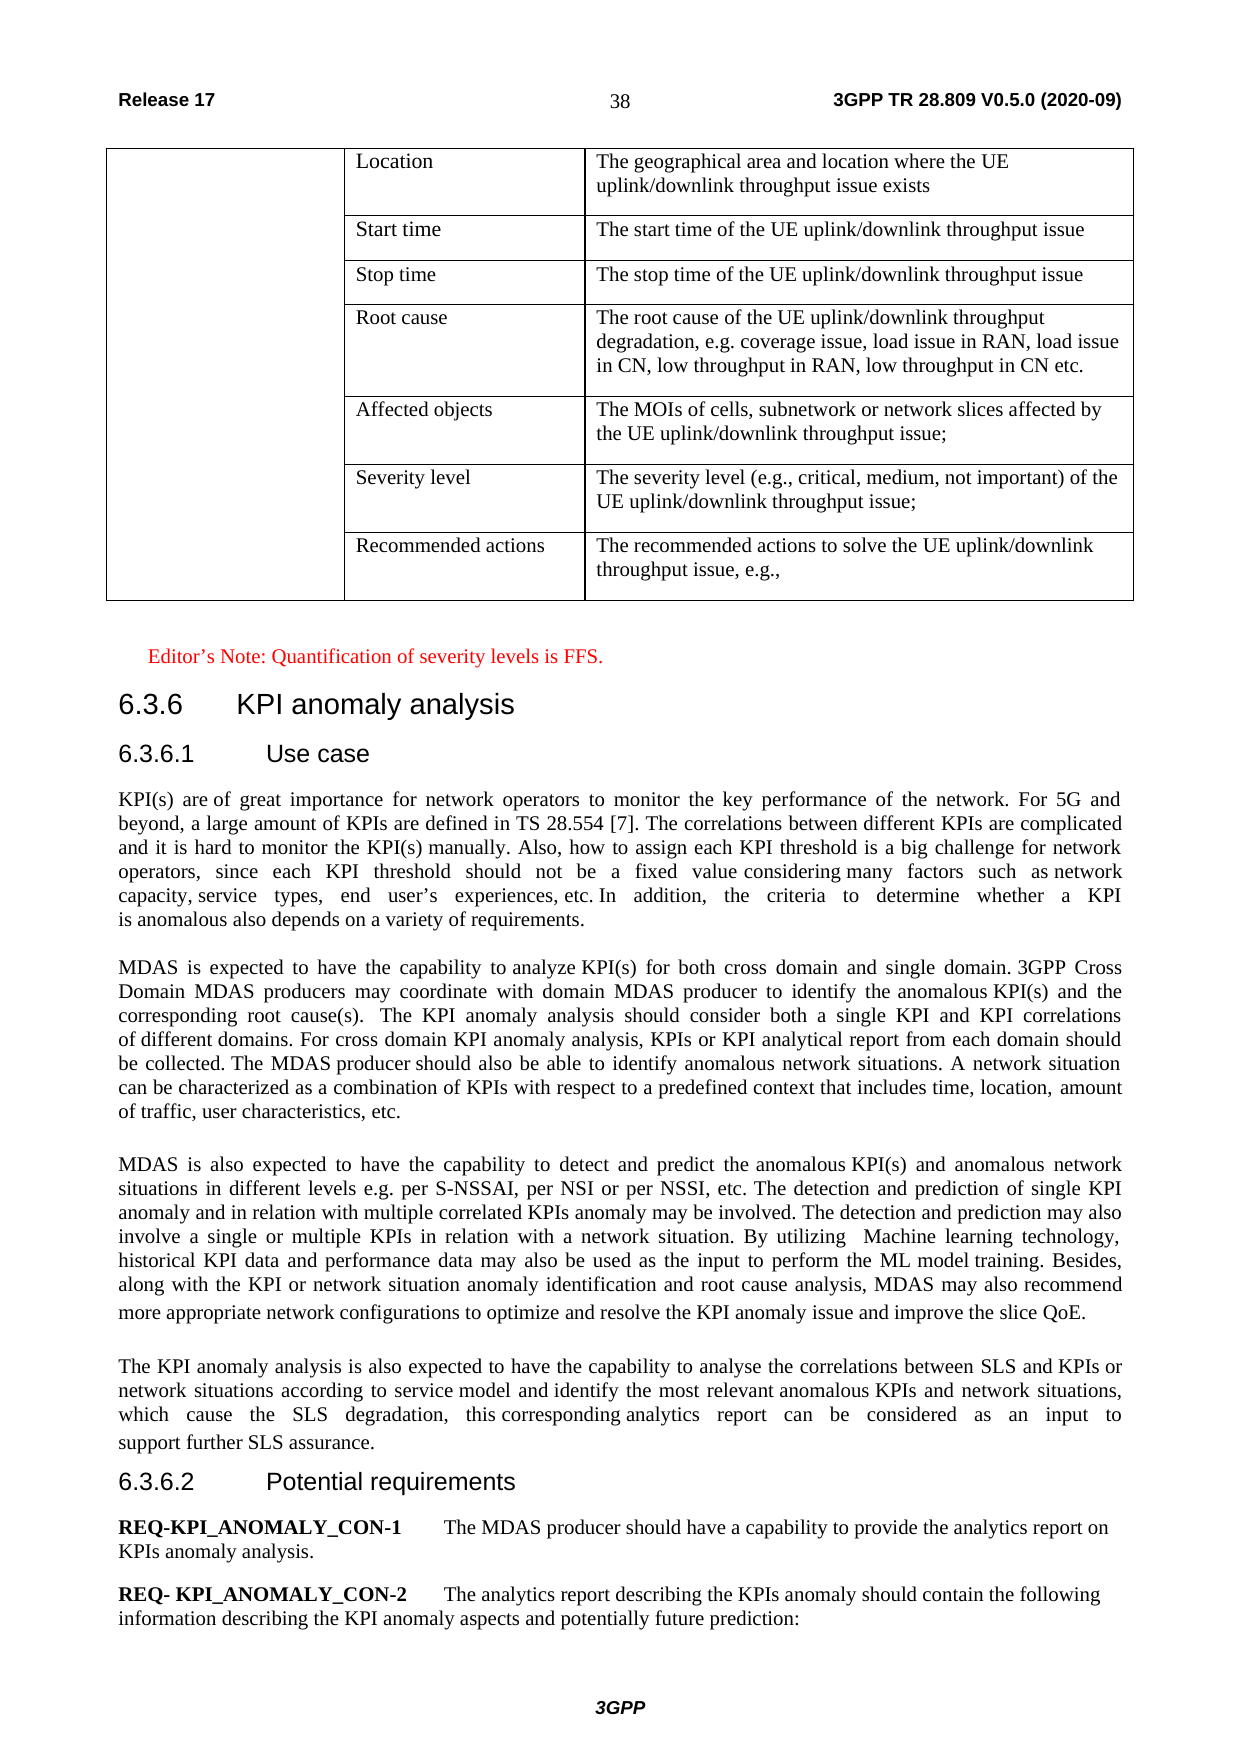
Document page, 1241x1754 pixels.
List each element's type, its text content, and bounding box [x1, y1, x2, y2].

table_cell The start time of the UE uplink/downlink throughput issue [586, 216, 1133, 260]
text REQ- KPI_ANOMALY_CON-2 The analytics report describing the KPIs anomaly should contain the following information describing the KPI anomaly aspects and potentially future prediction: [118, 1582, 1122, 1630]
table_cell The stop time of the UE uplink/downlink throughput issue [586, 261, 1133, 304]
text Editor’s Note: Quantification of severity levels is FFS. [148, 644, 1122, 668]
table_cell Root cause [345, 305, 584, 396]
text MDAS is also expected to have the capability to detect and predict the anomalous KPI(s) and anomalous network situations in different levels e.g. per S-NSSAI, per NSI or per NSSI, etc. The detection and prediction of single KPI anomaly and in relation with multiple correlated KPIs anomaly may be involved. The detection and prediction may also involve a single or multiple KPIs in relation with a network situation. By utilizing Machine learning technology, historical KPI data and performance data may also be used as the input to perform the ML model training. Besides, along with the KPI or network situation anomaly identification and root cause analysis, MDAS may also recommend more appropriate network configurations to optimize and resolve the KPI anomaly issue and improve the slice QoE. [118, 1152, 1122, 1325]
table_cell The severity level (e.g., critical, medium, not important) of the UE uplink/downlink throughput issue; [586, 465, 1133, 532]
table_cell Start time [345, 216, 584, 260]
subtitle 6.3.6.1 Use case [118, 739, 1122, 768]
table_cell Severity level [345, 465, 584, 532]
subtitle 6.3.6.2 Potential requirements [118, 1467, 1122, 1496]
table_cell The root cause of the UE uplink/downlink throughput degradation, e.g. coverage issue, load issue in RAN, load issue in CN, low throughput in RAN, low throughput in CN etc. [586, 305, 1133, 396]
table_cell Location [345, 149, 584, 215]
table_cell Affected objects [345, 397, 584, 464]
text KPI(s) are of great importance for network operators to monitor the key performance of the network. For 5G and beyond, a large amount of KPIs are defined in TS 28.554 [7]. The correlations between different KPIs are complicated and it is hard to monitor the KPI(s) manually. Also, how to assign each KPI threshold is a big challenge for network operators, since each KPI threshold should not be a fixed value considering many factors such as network capacity, service types, end user’s experiences, etc. In addition, the criteria to determine whether a KPI is anomalous also depends on a variety of requirements. [118, 786, 1122, 931]
table_cell The recommended actions to solve the UE uplink/downlink throughput issue, e.g., [586, 533, 1133, 600]
text MDAS is expected to have the capability to analyze KPI(s) for both cross domain and single domain. 3GPP Cross Domain MDAS producers may coordinate with domain MDAS producer to identify the anomalous KPI(s) and the corresponding root cause(s). The KPI anomaly analysis should consider both a single KPI and KPI correlations of different domains. For cross domain KPI anomaly analysis, KPIs or KPI analytical report from each domain should be collected. The MDAS producer should also be able to identify anomalous network situations. A network situation can be characterized as a combination of KPIs with respect to a predefined context that includes time, location, amount of traffic, user characteristics, etc. [118, 955, 1122, 1123]
table_cell Stop time [345, 261, 584, 304]
table_cell Recommended actions [345, 533, 584, 600]
table_cell The MOIs of cells, subnetwork or network slices affected by the UE uplink/downlink throughput issue; [586, 397, 1133, 464]
subtitle 6.3.6 KPI anomaly analysis [118, 687, 1122, 720]
text REQ-KPI_ANOMALY_CON-1 The MDAS producer should have a capability to provide the analytics report on KPIs anomaly analysis. [118, 1515, 1122, 1563]
table_cell The geographical area and location where the UE uplink/downlink throughput issue exists [586, 149, 1133, 215]
text The KPI anomaly analysis is also expected to have the capability to analyse the correlations between SLS and KPIs or network situations according to service model and identify the most relevant anomalous KPIs and network situations, which cause the SLS degradation, this corresponding analytics report can be considered as an input to support further SLS assurance. [118, 1354, 1122, 1455]
